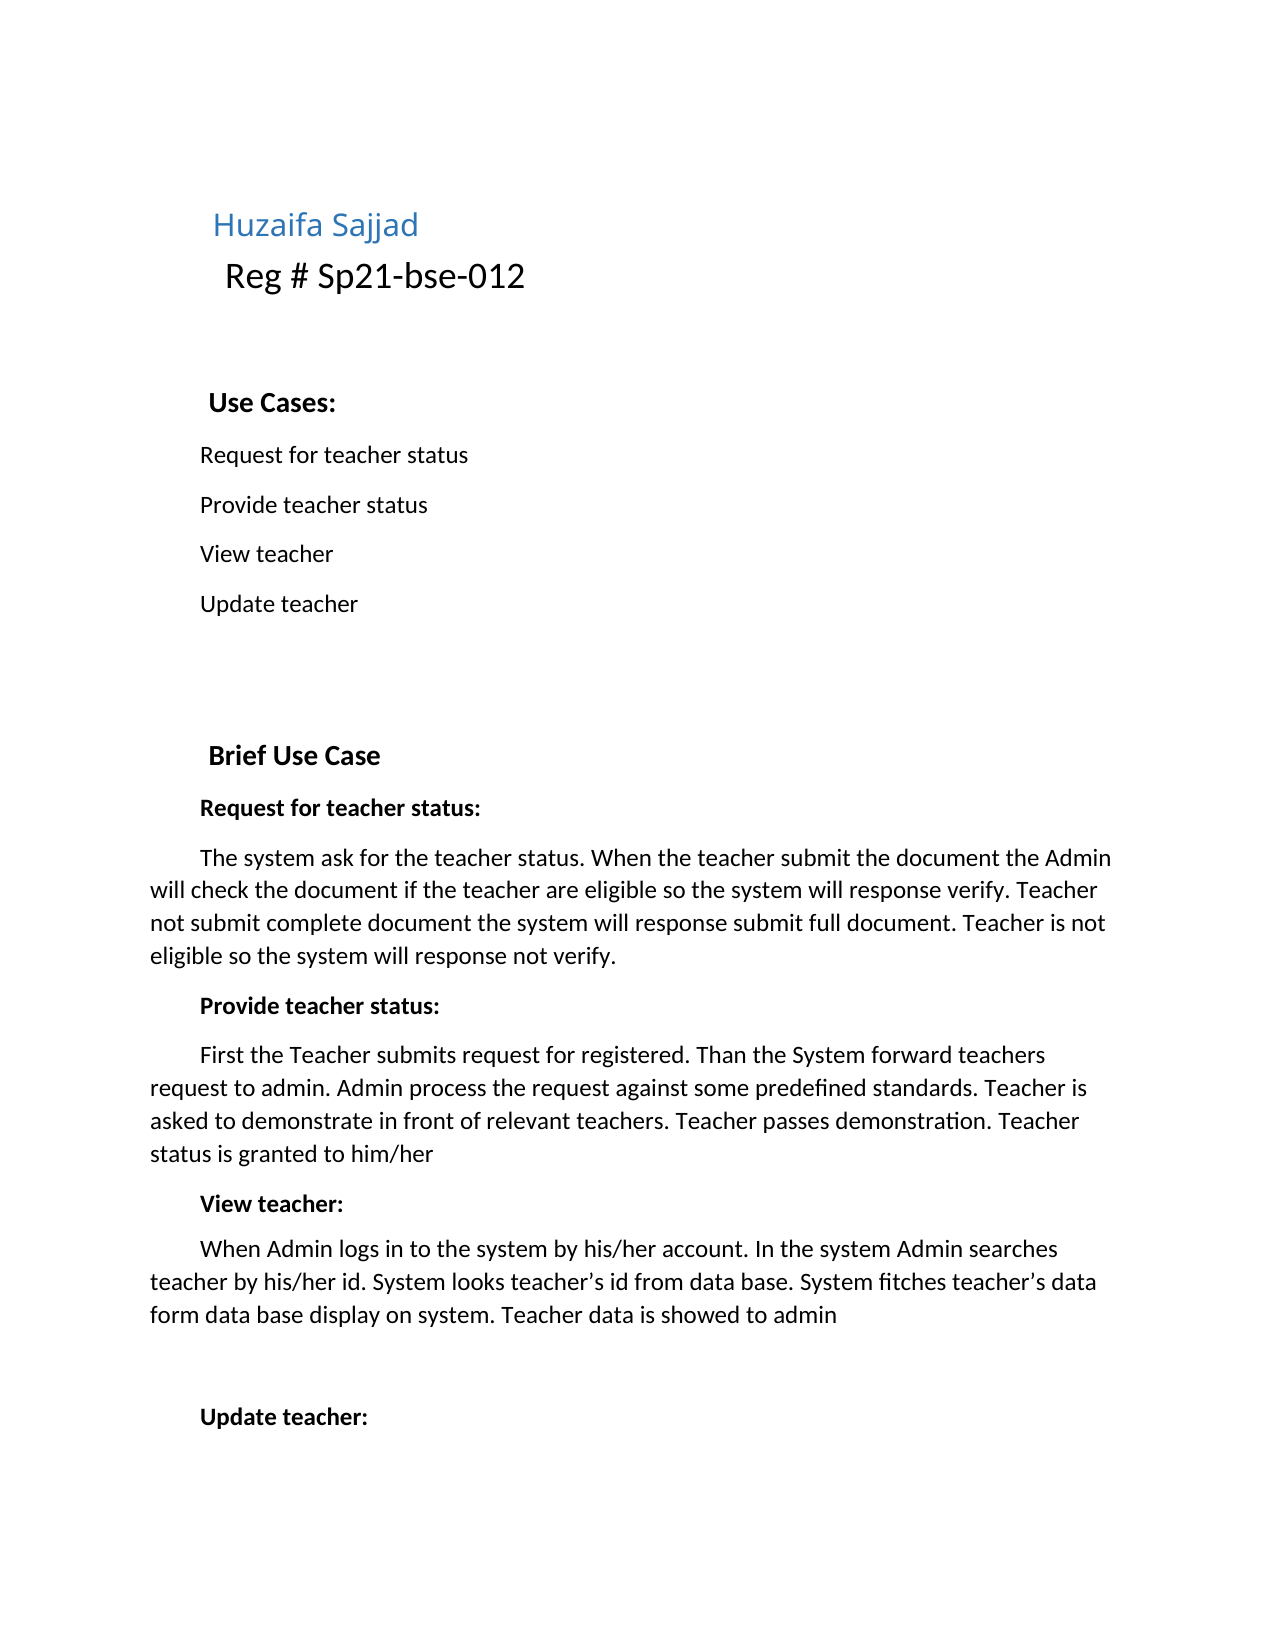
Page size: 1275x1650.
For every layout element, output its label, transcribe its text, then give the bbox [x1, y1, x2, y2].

text The system ask for the teacher status. When the teacher submit the document the Admin will check the document if the teacher are eligible so the system will response verify. Teacher not submit complete document the system will response submit full document. Teacher is not eligible so the system will response not verify. [150, 842, 1125, 971]
text View teacher [150, 539, 1125, 569]
text Update teacher: [150, 1330, 1125, 1431]
text Provide teacher status: [150, 990, 1125, 1021]
text Request for teacher status: [150, 792, 1125, 823]
text Provide teacher status [150, 489, 1125, 519]
text Request for teacher status [150, 439, 1125, 470]
text When Admin logs in to the system by his/her account. In the system Admin searches teacher by his/her id. System looks teacher’s id from data base. System fitches teacher’s data form data base display on system. Teacher data is showed to admin [150, 1233, 1125, 1330]
text Update teacher [150, 588, 1125, 619]
text Reg # Sp21-bse-012 [150, 252, 1125, 298]
text Use Cases: [150, 384, 1125, 420]
text First the Teacher submits request for registered. Than the System forward teachers request to admin. Admin process the request against some predefined standards. Teacher is asked to demonstrate in front of relevant teachers. Teacher passes demonstration. Teacher status is granted to him/her [150, 1039, 1125, 1169]
text View teacher: [150, 1188, 1125, 1218]
text Brief Use Case [150, 737, 1125, 773]
subtitle Huzaifa Sajjad [150, 203, 1125, 246]
